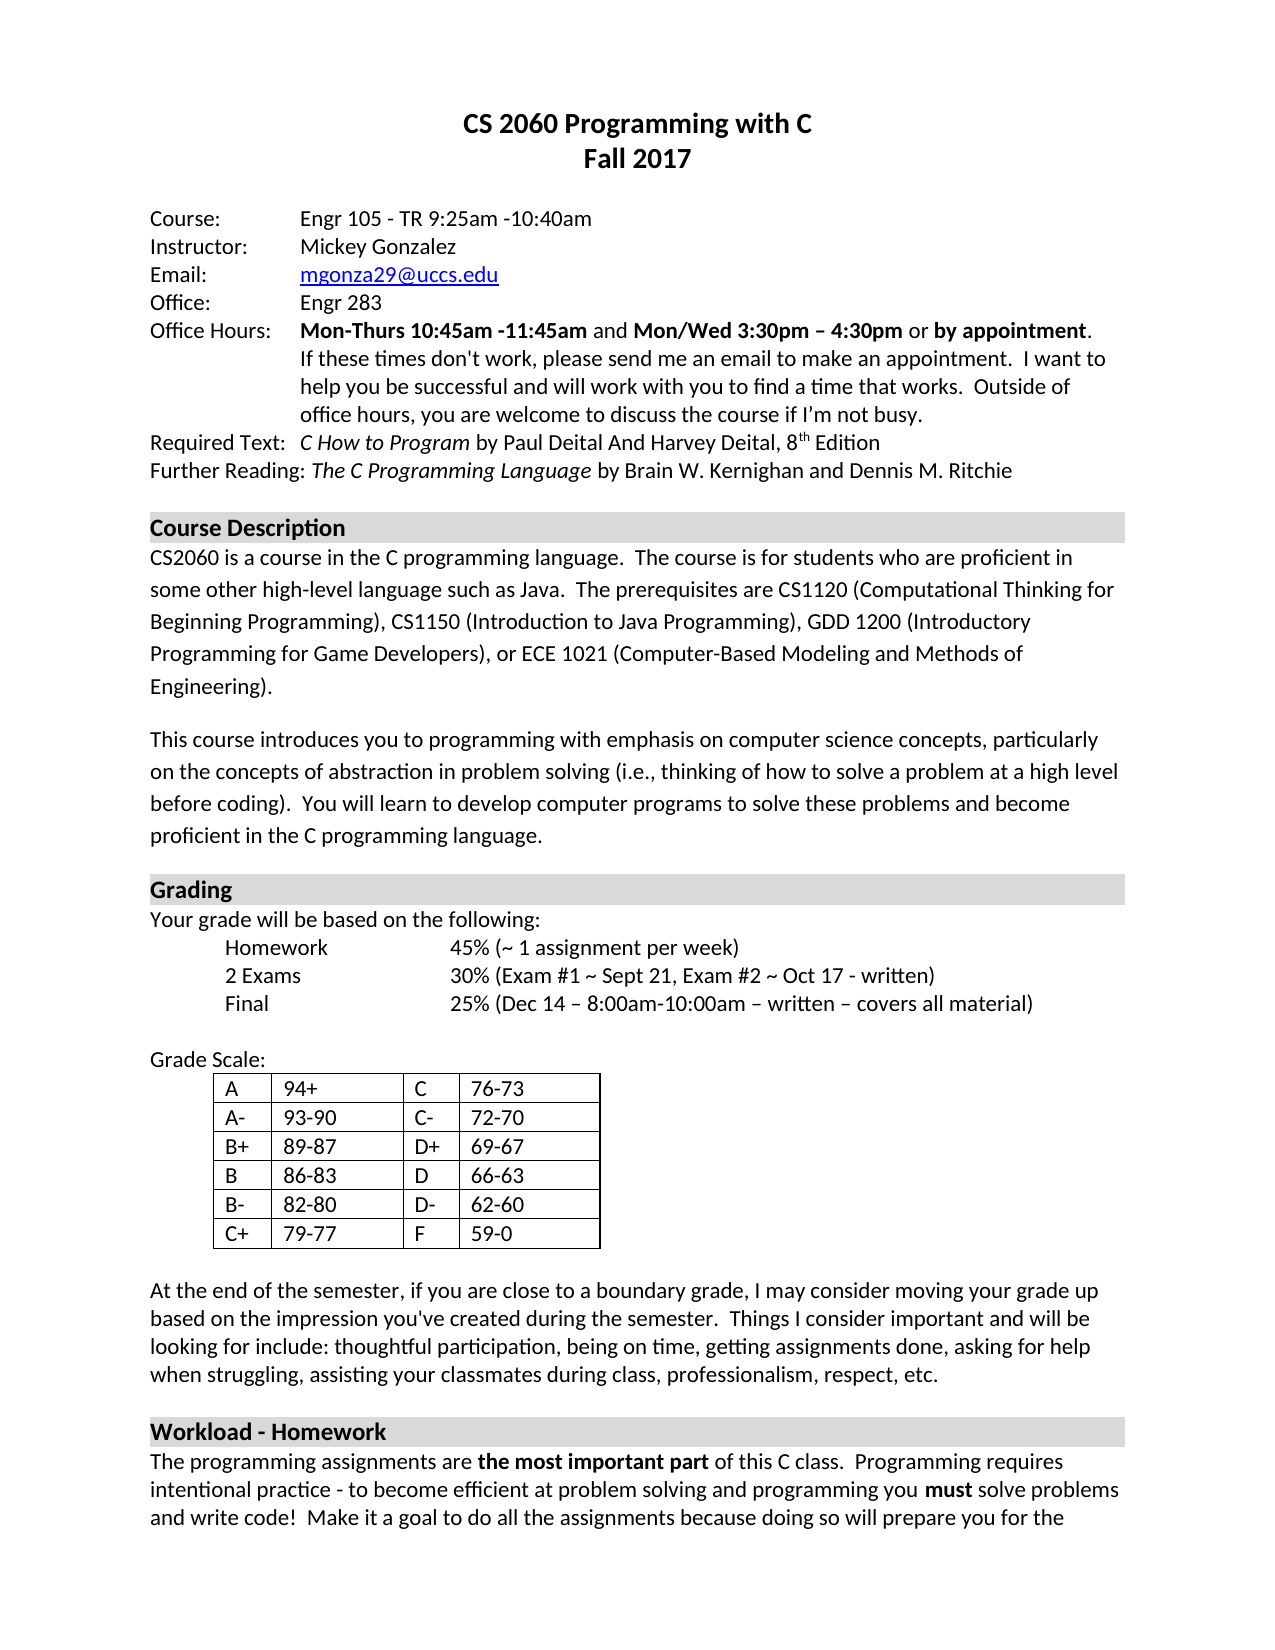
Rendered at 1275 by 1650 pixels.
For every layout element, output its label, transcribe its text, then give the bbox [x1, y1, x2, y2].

text Course: Engr 105 - TR 9:25am -10:40am [150, 204, 1125, 232]
table_cell 93-90 [272, 1103, 403, 1131]
text Office Hours: Mon-Thurs 10:45am -11:45am and Mon/Wed 3:30pm – 4:30pm or by appointment. [150, 316, 1125, 344]
table_cell D [404, 1161, 459, 1189]
text 2 Exams 30% (Exam #1 ~ Sept 21, Exam #2 ~ Oct 17 - written) [225, 961, 1125, 989]
table_cell B- [214, 1190, 271, 1218]
text CS 2060 Programming with C [150, 105, 1125, 141]
text Fall 2017 [150, 141, 1125, 176]
text Grade Scale: [150, 1045, 1125, 1073]
table_cell 62-60 [460, 1190, 599, 1218]
table_header 94+ [272, 1074, 403, 1102]
text Required Text: C How to Program by Paul Deital And Harvey Deital, 8th Edition [150, 428, 1125, 456]
table_cell 79-77 [272, 1219, 403, 1247]
table_cell D+ [404, 1132, 459, 1160]
text Final 25% (Dec 14 – 8:00am-10:00am – written – covers all material) [225, 989, 1125, 1017]
text Office: Engr 283 [150, 288, 1125, 316]
table_cell C+ [214, 1219, 271, 1247]
table_header C [404, 1074, 459, 1102]
table_header A [214, 1074, 271, 1102]
text Instructor: Mickey Gonzalez [150, 232, 1125, 260]
text Email: mgonza29@uccs.edu [150, 260, 1125, 288]
text Your grade will be based on the following: [150, 905, 1125, 933]
table_cell 89-87 [272, 1132, 403, 1160]
table_cell A- [214, 1103, 271, 1131]
table_cell 69-67 [460, 1132, 599, 1160]
text Grading [150, 874, 1125, 905]
table_cell 59-0 [460, 1219, 599, 1247]
table_cell F [404, 1219, 459, 1247]
text Course Description [150, 512, 1125, 543]
table_cell 86-83 [272, 1161, 403, 1189]
table_cell D- [404, 1190, 459, 1218]
table_cell B+ [214, 1132, 271, 1160]
text This course introduces you to programming with emphasis on computer science concepts, particularly on the concepts of abstraction in problem solving (i.e., thinking of how to solve a problem at a high level before coding). You will learn to develop computer programs to solve these problems and become proficient in the C programming language. [150, 725, 1125, 849]
table_cell C- [404, 1103, 459, 1131]
table_cell B [214, 1161, 271, 1189]
text At the end of the semester, if you are close to a boundary grade, I may consider moving your grade up based on the impression you've created during the semester. Things I consider important and will be looking for include: thoughtful participation, being on time, getting assignments done, asking for help when struggling, assisting your classmates during class, professionalism, respect, etc. [150, 1276, 1125, 1388]
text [150, 1447, 1125, 1531]
text Workload - Homework [150, 1417, 1125, 1447]
text Homework 45% (~ 1 assignment per week) [225, 933, 1125, 961]
text CS2060 is a course in the C programming language. The course is for students who are proficient in some other high-level language such as Java. The prerequisites are CS1120 (Computational Thinking for Beginning Programming), CS1150 (Introduction to Java Programming), GDD 1200 (Introductory Programming for Game Developers), or ECE 1021 (Computer-Based Modeling and Methods of Engineering). [150, 543, 1125, 700]
table_cell 66-63 [460, 1161, 599, 1189]
table_cell 72-70 [460, 1103, 599, 1131]
text Further Reading: The C Programming Language by Brain W. Kernighan and Dennis M. Ritchie [150, 456, 1125, 484]
text If these times don't work, please send me an email to make an appointment. I want to help you be successful and will work with you to find a time that works. Outside of office hours, you are welcome to discuss the course if I’m not busy. [300, 344, 1125, 428]
table_header 76-73 [460, 1074, 599, 1102]
table_cell 82-80 [272, 1190, 403, 1218]
